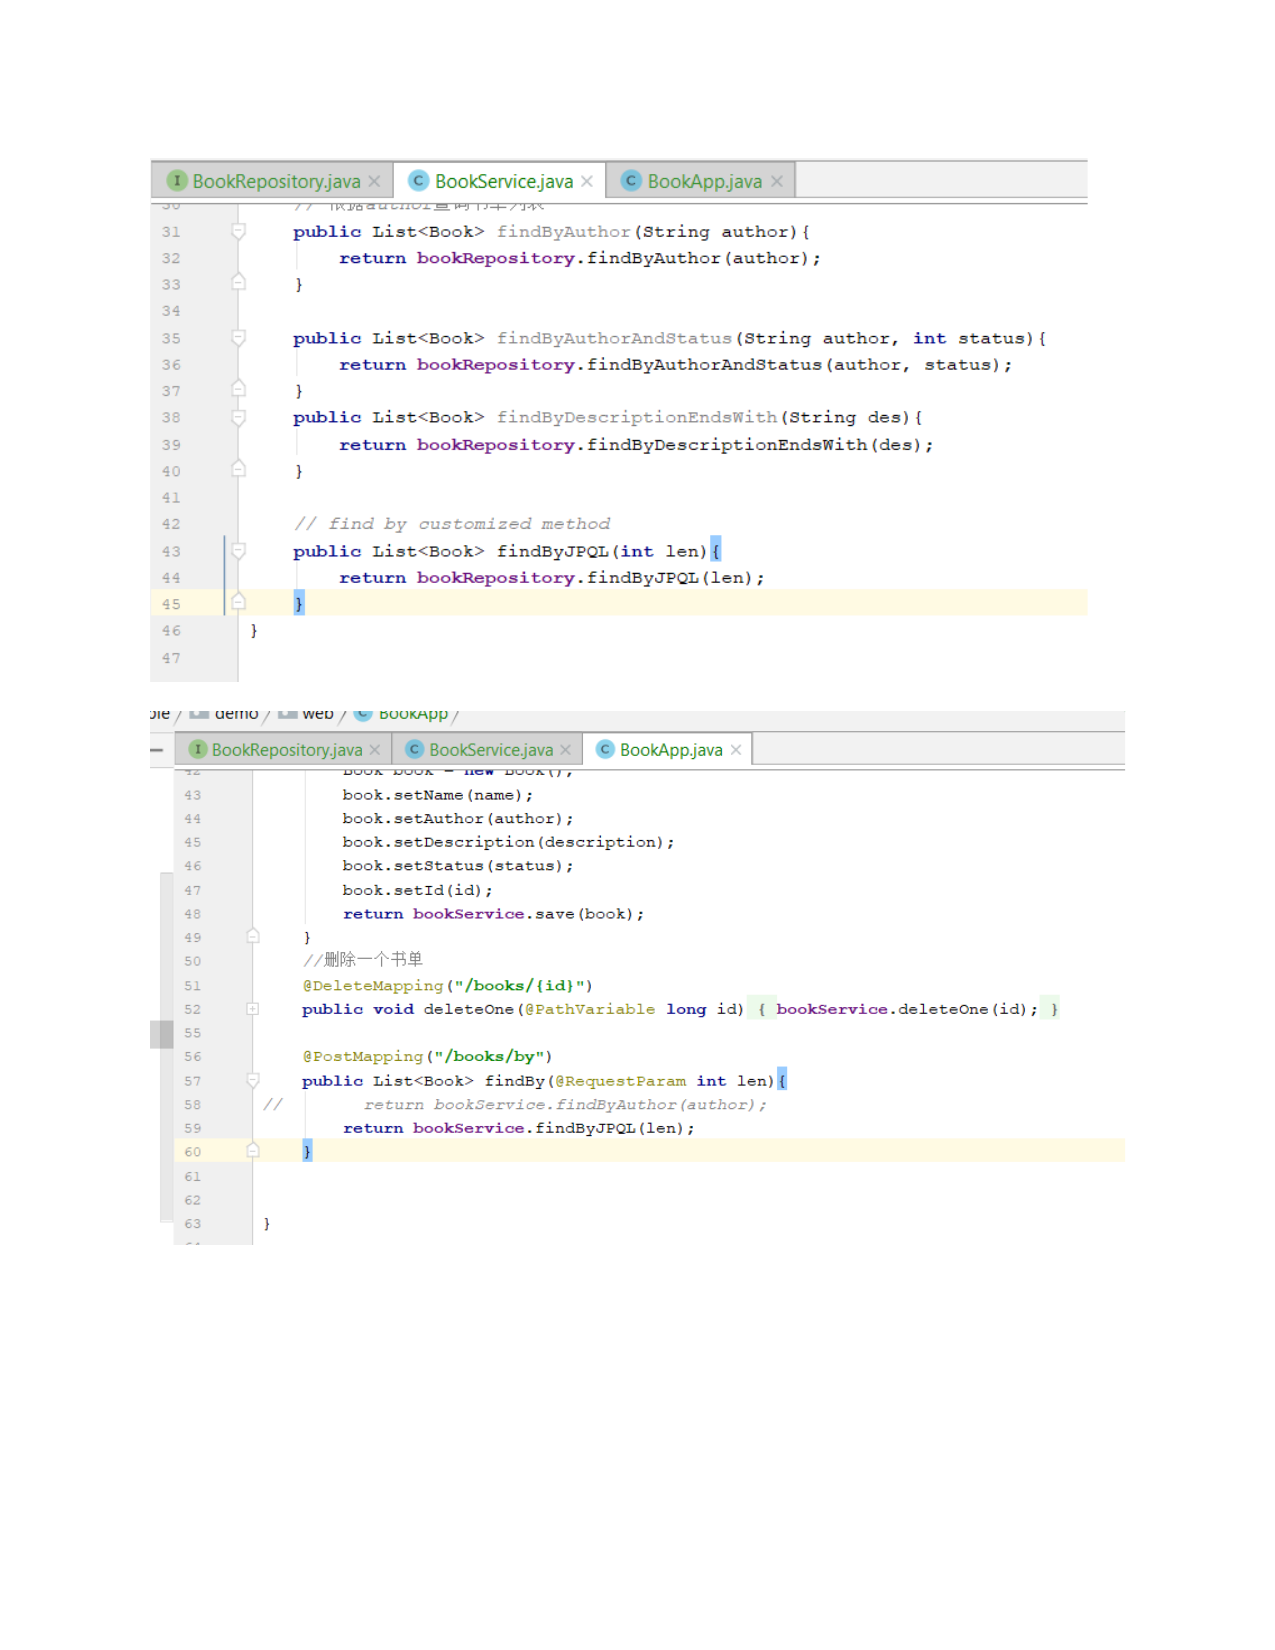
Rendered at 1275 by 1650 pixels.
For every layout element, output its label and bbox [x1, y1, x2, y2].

picture [150, 711, 1125, 1245]
picture [150, 158, 1088, 682]
